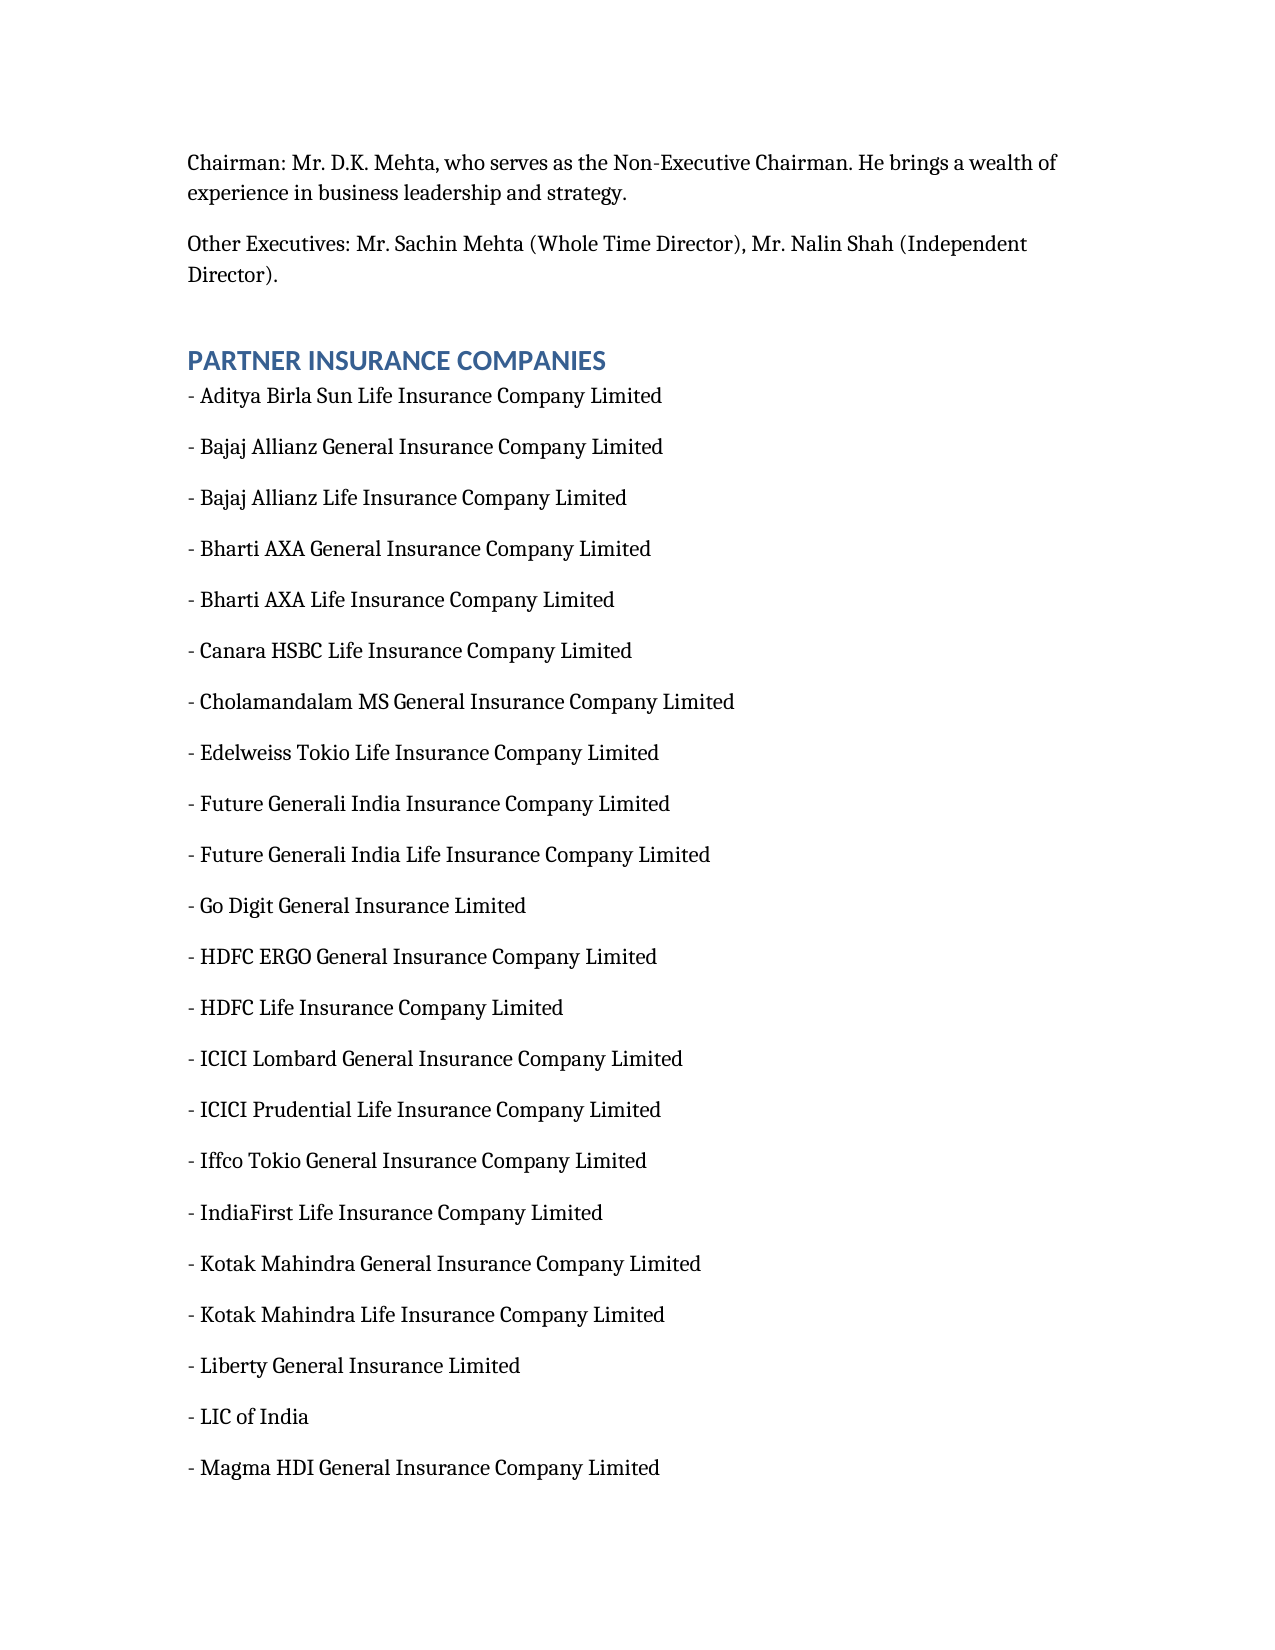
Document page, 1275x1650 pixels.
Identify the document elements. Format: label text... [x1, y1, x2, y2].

text - Bharti AXA General Insurance Company Limited [187, 536, 1087, 562]
text - Magma HDI General Insurance Company Limited [187, 1454, 1087, 1481]
text - HDFC Life Insurance Company Limited [187, 995, 1087, 1021]
text - Bajaj Allianz General Insurance Company Limited [187, 434, 1087, 460]
text - Future Generali India Life Insurance Company Limited [187, 842, 1087, 868]
text - Future Generali India Insurance Company Limited [187, 791, 1087, 817]
text Chairman: Mr. D.K. Mehta, who serves as the Non-Executive Chairman. He brings a wealth of experience in business leadership and strategy. [187, 150, 1087, 207]
text - LIC of India [187, 1403, 1087, 1430]
text - ICICI Lombard General Insurance Company Limited [187, 1046, 1087, 1072]
text - Kotak Mahindra Life Insurance Company Limited [187, 1301, 1087, 1328]
text - Iffco Tokio General Insurance Company Limited [187, 1148, 1087, 1174]
text - Bharti AXA Life Insurance Company Limited [187, 587, 1087, 613]
text - Edelweiss Tokio Life Insurance Company Limited [187, 740, 1087, 766]
subtitle PARTNER INSURANCE COMPANIES [187, 342, 1087, 377]
text - Canara HSBC Life Insurance Company Limited [187, 638, 1087, 664]
text - ICICI Prudential Life Insurance Company Limited [187, 1097, 1087, 1123]
text - HDFC ERGO General Insurance Company Limited [187, 944, 1087, 970]
text - Go Digit General Insurance Limited [187, 893, 1087, 919]
text - Aditya Birla Sun Life Insurance Company Limited [187, 383, 1087, 409]
text - IndiaFirst Life Insurance Company Limited [187, 1199, 1087, 1226]
text - Cholamandalam MS General Insurance Company Limited [187, 689, 1087, 715]
text - Liberty General Insurance Limited [187, 1352, 1087, 1379]
text - Bajaj Allianz Life Insurance Company Limited [187, 485, 1087, 511]
text - Kotak Mahindra General Insurance Company Limited [187, 1250, 1087, 1277]
text Other Executives: Mr. Sachin Mehta (Whole Time Director), Mr. Nalin Shah (Independent Director). [187, 231, 1087, 288]
